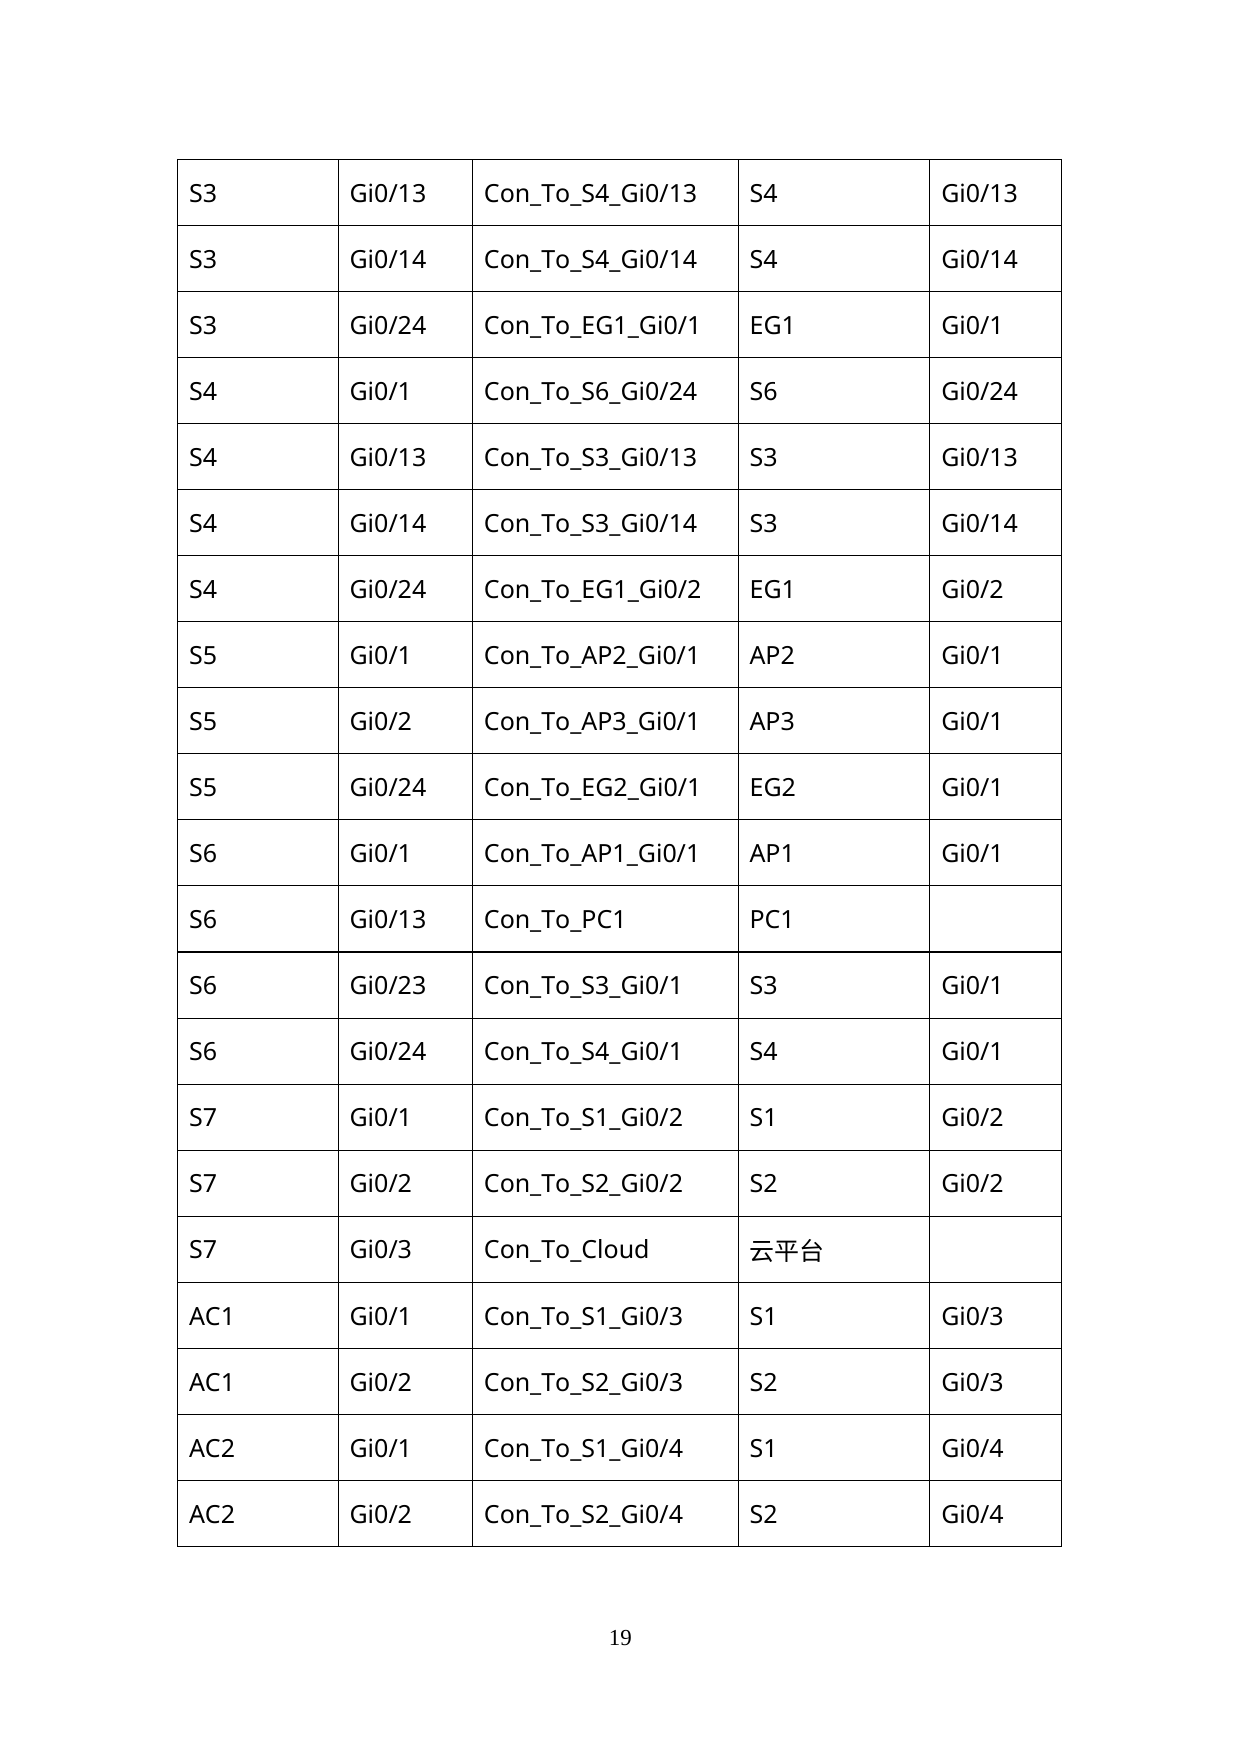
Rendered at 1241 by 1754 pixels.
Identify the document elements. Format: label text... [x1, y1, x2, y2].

table_cell S3 [178, 226, 338, 291]
table_cell Gi0/14 [930, 226, 1061, 291]
table_cell Gi0/1 [339, 820, 472, 885]
table_cell S4 [739, 160, 929, 225]
table_cell AC1 [178, 1283, 338, 1348]
table_cell Gi0/2 [930, 556, 1061, 621]
table_cell Con_To_AP3_Gi0/1 [473, 688, 738, 753]
table_cell Gi0/1 [339, 622, 472, 687]
table_cell Gi0/4 [930, 1481, 1061, 1546]
table_cell Gi0/1 [339, 358, 472, 423]
table_cell Con_To_S3_Gi0/1 [473, 953, 738, 1017]
table_cell S4 [178, 424, 338, 489]
table_cell Gi0/3 [930, 1349, 1061, 1414]
table_cell Gi0/1 [930, 622, 1061, 687]
table_cell AP1 [739, 820, 929, 885]
table_cell Con_To_S4_Gi0/1 [473, 1019, 738, 1083]
table_cell Gi0/24 [339, 754, 472, 819]
table_cell Gi0/1 [339, 1085, 472, 1149]
table_cell S1 [739, 1283, 929, 1348]
table_cell Con_To_S2_Gi0/2 [473, 1151, 738, 1216]
table_cell S2 [739, 1349, 929, 1414]
table_cell S2 [739, 1151, 929, 1216]
table_cell AC2 [178, 1415, 338, 1480]
table_cell Con_To_S6_Gi0/24 [473, 358, 738, 423]
table_cell Con_To_S4_Gi0/13 [473, 160, 738, 225]
table_cell Gi0/2 [339, 1151, 472, 1216]
table_cell S7 [178, 1217, 338, 1282]
table_cell S7 [178, 1085, 338, 1149]
table_cell S3 [178, 292, 338, 357]
table_cell EG1 [739, 556, 929, 621]
table_cell Gi0/2 [339, 1349, 472, 1414]
table_cell AP3 [739, 688, 929, 753]
table_cell S3 [178, 160, 338, 225]
table_cell S5 [178, 754, 338, 819]
table_cell Gi0/1 [930, 688, 1061, 753]
table_cell S6 [739, 358, 929, 423]
table_cell Con_To_S1_Gi0/3 [473, 1283, 738, 1348]
table_cell S3 [739, 424, 929, 489]
table_cell Gi0/24 [339, 1019, 472, 1083]
table_cell S1 [739, 1085, 929, 1149]
table_cell S4 [739, 1019, 929, 1083]
table_cell Gi0/3 [930, 1283, 1061, 1348]
table_cell Gi0/2 [339, 688, 472, 753]
table_cell Gi0/13 [339, 160, 472, 225]
table_cell EG2 [739, 754, 929, 819]
table_cell Con_To_EG1_Gi0/2 [473, 556, 738, 621]
table_cell Con_To_S3_Gi0/13 [473, 424, 738, 489]
table_cell Gi0/2 [930, 1085, 1061, 1149]
table_cell Gi0/1 [339, 1415, 472, 1480]
table_cell Gi0/24 [930, 358, 1061, 423]
table_cell Con_To_S1_Gi0/2 [473, 1085, 738, 1149]
table_cell Gi0/2 [339, 1481, 472, 1546]
table_cell S4 [178, 556, 338, 621]
table_cell S6 [178, 886, 338, 951]
table_cell Gi0/2 [930, 1151, 1061, 1216]
table_cell Gi0/23 [339, 953, 472, 1017]
table_cell S6 [178, 1019, 338, 1083]
table_cell Gi0/13 [339, 424, 472, 489]
table_cell PC1 [739, 886, 929, 951]
table_cell Con_To_S3_Gi0/14 [473, 490, 738, 555]
table_cell S5 [178, 688, 338, 753]
table_cell S6 [178, 953, 338, 1017]
table_cell [930, 1217, 1061, 1282]
table_cell EG1 [739, 292, 929, 357]
table_cell Con_To_EG1_Gi0/1 [473, 292, 738, 357]
table_cell S4 [739, 226, 929, 291]
table_cell Gi0/1 [930, 1019, 1061, 1083]
table_cell S3 [739, 953, 929, 1017]
table_cell Gi0/13 [930, 424, 1061, 489]
table_cell Con_To_PC1 [473, 886, 738, 951]
table_cell Gi0/13 [930, 160, 1061, 225]
table_cell Con_To_EG2_Gi0/1 [473, 754, 738, 819]
table_cell Gi0/1 [930, 953, 1061, 1017]
table_cell Gi0/24 [339, 292, 472, 357]
table_cell Con_To_S2_Gi0/4 [473, 1481, 738, 1546]
table_cell AC1 [178, 1349, 338, 1414]
table_cell AP2 [739, 622, 929, 687]
table_cell Gi0/1 [930, 754, 1061, 819]
table_cell Gi0/24 [339, 556, 472, 621]
table_cell S5 [178, 622, 338, 687]
table_cell Gi0/3 [339, 1217, 472, 1282]
table_cell S1 [739, 1415, 929, 1480]
table_cell Con_To_S1_Gi0/4 [473, 1415, 738, 1480]
table_cell S2 [739, 1481, 929, 1546]
table_cell Con_To_AP1_Gi0/1 [473, 820, 738, 885]
table_cell Con_To_S4_Gi0/14 [473, 226, 738, 291]
table_cell AC2 [178, 1481, 338, 1546]
table_cell S3 [739, 490, 929, 555]
table_cell S4 [178, 358, 338, 423]
table_cell Gi0/1 [339, 1283, 472, 1348]
table_cell S7 [178, 1151, 338, 1216]
table_cell Gi0/14 [339, 490, 472, 555]
table_cell Gi0/4 [930, 1415, 1061, 1480]
table_cell Con_To_AP2_Gi0/1 [473, 622, 738, 687]
table_cell Gi0/14 [339, 226, 472, 291]
table_cell Gi0/14 [930, 490, 1061, 555]
table_cell S6 [178, 820, 338, 885]
table_cell Con_To_Cloud [473, 1217, 738, 1282]
table_cell 云平台 [739, 1217, 929, 1282]
table_cell Con_To_S2_Gi0/3 [473, 1349, 738, 1414]
table_cell Gi0/1 [930, 820, 1061, 885]
table_cell S4 [178, 490, 338, 555]
table_cell Gi0/1 [930, 292, 1061, 357]
table_cell Gi0/13 [339, 886, 472, 951]
table_cell [930, 886, 1061, 951]
